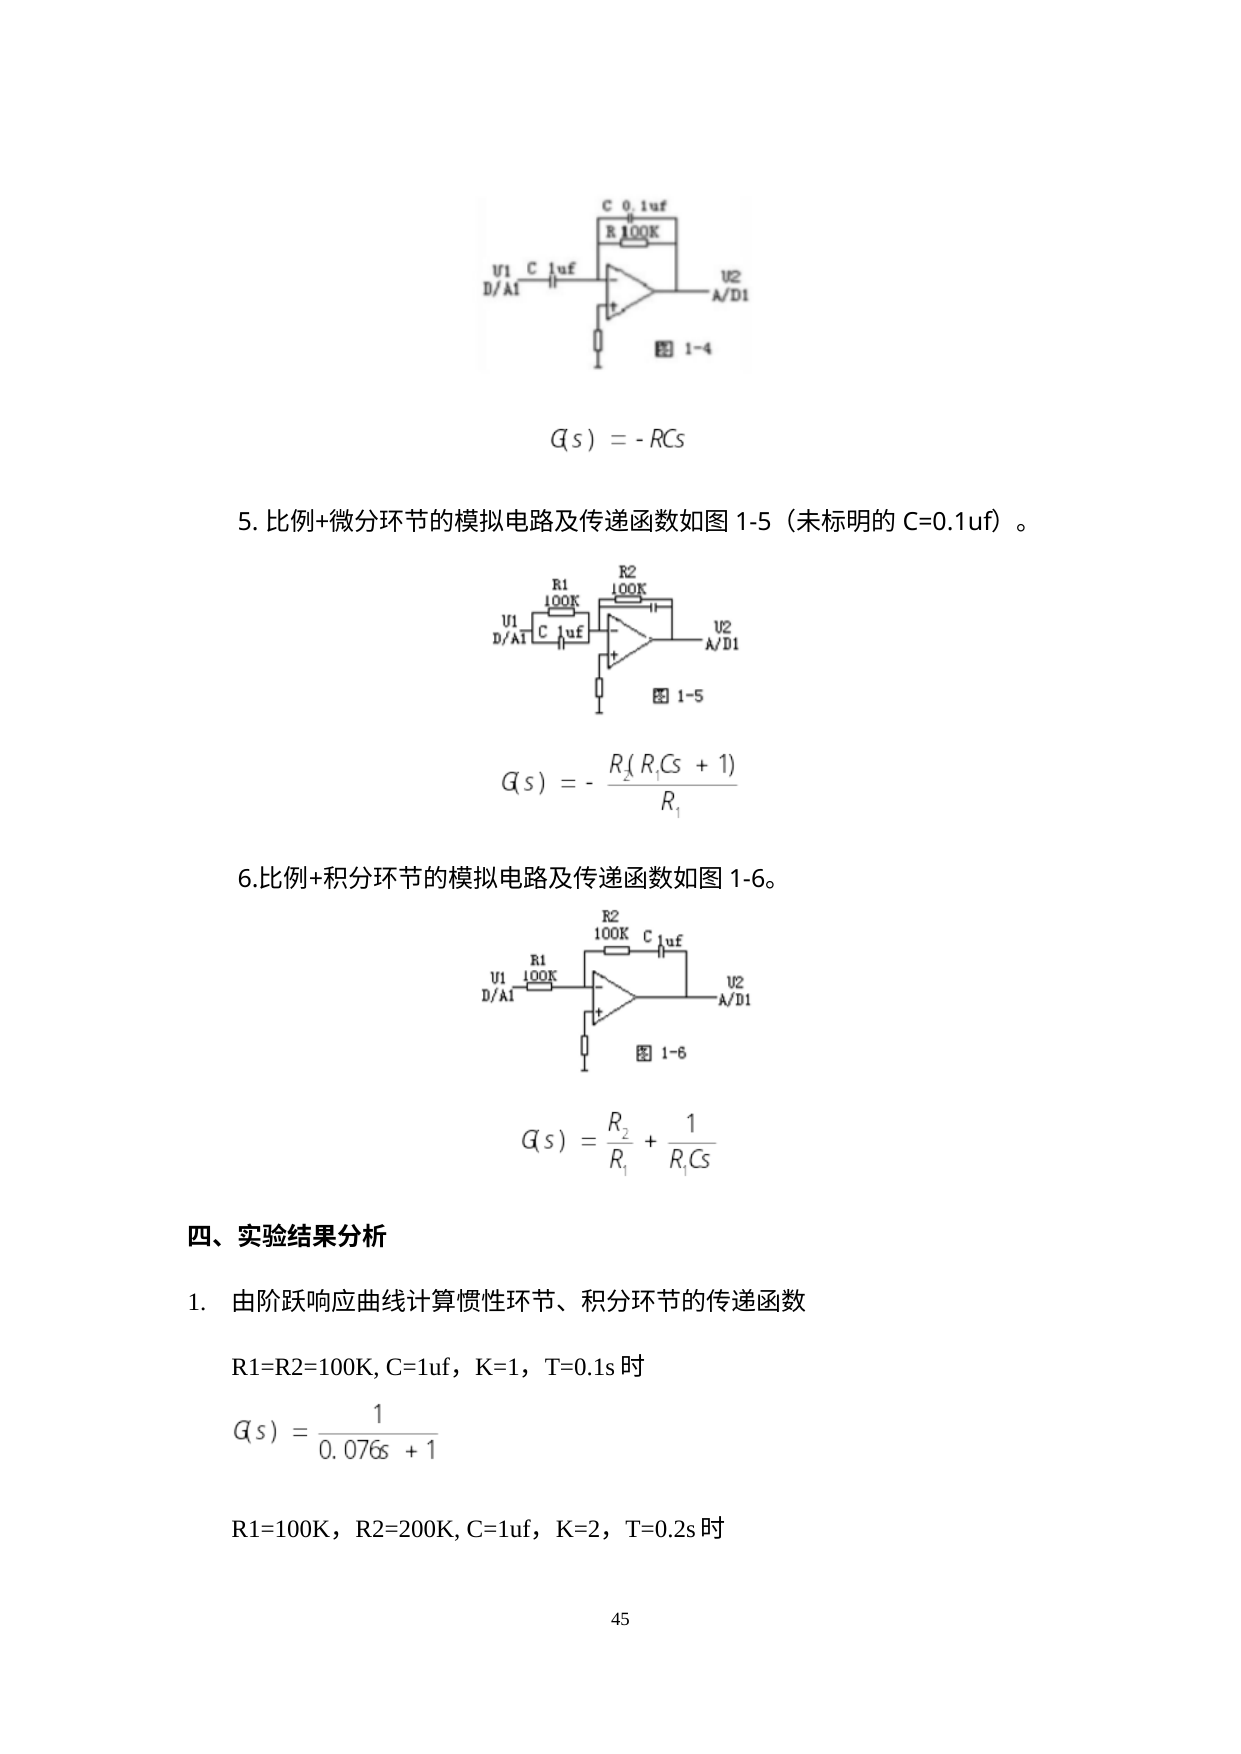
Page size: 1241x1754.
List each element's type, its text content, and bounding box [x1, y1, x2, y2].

picture [454, 909, 787, 1088]
text 5. 比例+微分环节的模拟电路及传递函数如图 1-5（未标明的 C=0.1uf）。 [187, 487, 1053, 552]
text 6.比例+积分环节的模拟电路及传递函数如图 1-6。 [187, 844, 1053, 909]
picture [468, 552, 772, 728]
picture [443, 162, 797, 395]
text R1=100K，R2=200K, C=1uf，K=2，T=0.2s时 [187, 1494, 1053, 1559]
text R1=R2=100K, C=1uf，K=1，T=0.1s时 [187, 1332, 1053, 1397]
text 1. 由阶跃响应曲线计算惯性环节、积分环节的传递函数 [187, 1267, 1053, 1332]
text 四、实验结果分析 [187, 1202, 1053, 1267]
